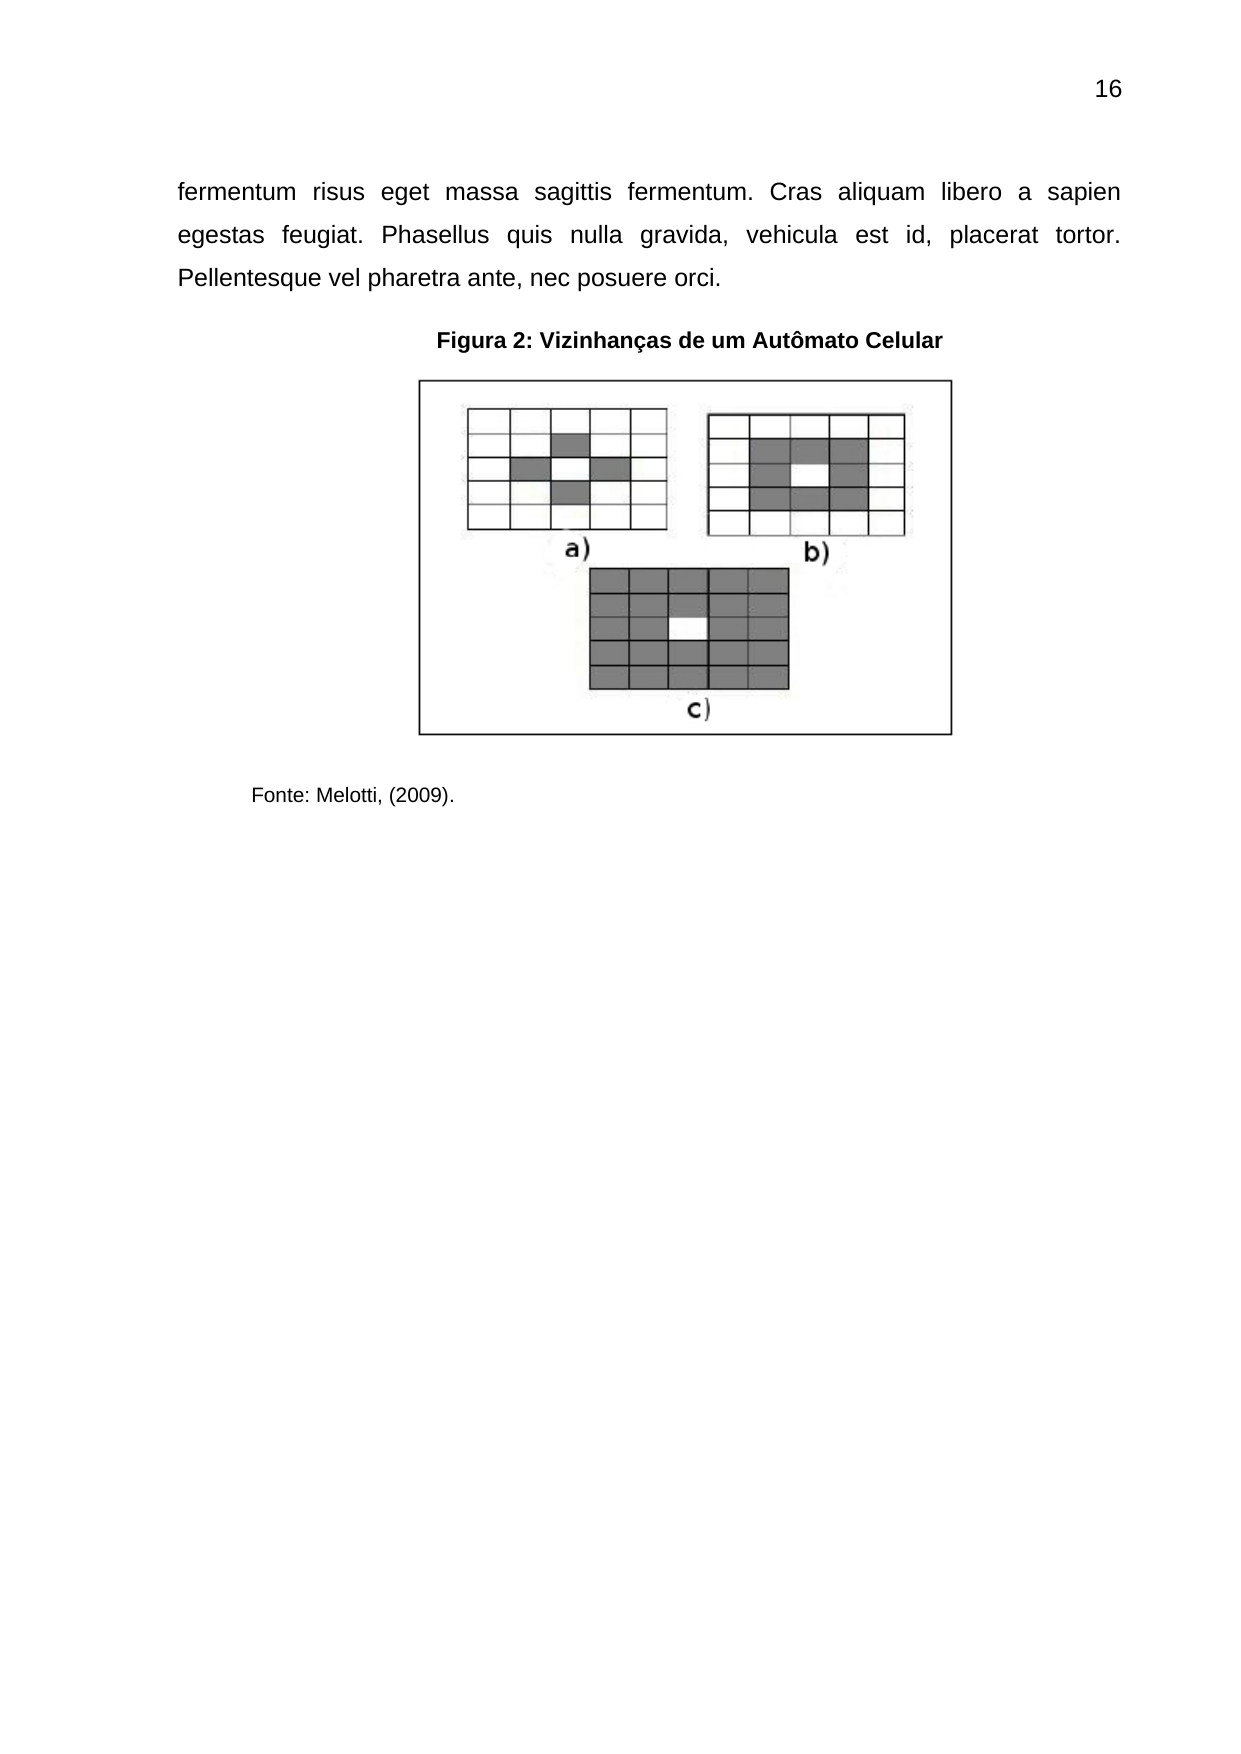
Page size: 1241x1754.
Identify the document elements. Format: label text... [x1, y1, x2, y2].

picture [408, 374, 965, 748]
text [177, 177, 1122, 292]
text Figura 2: Vizinhanças de um Autômato Celular [177, 327, 1122, 354]
text Fonte: Melotti, (2009). [177, 783, 1122, 807]
